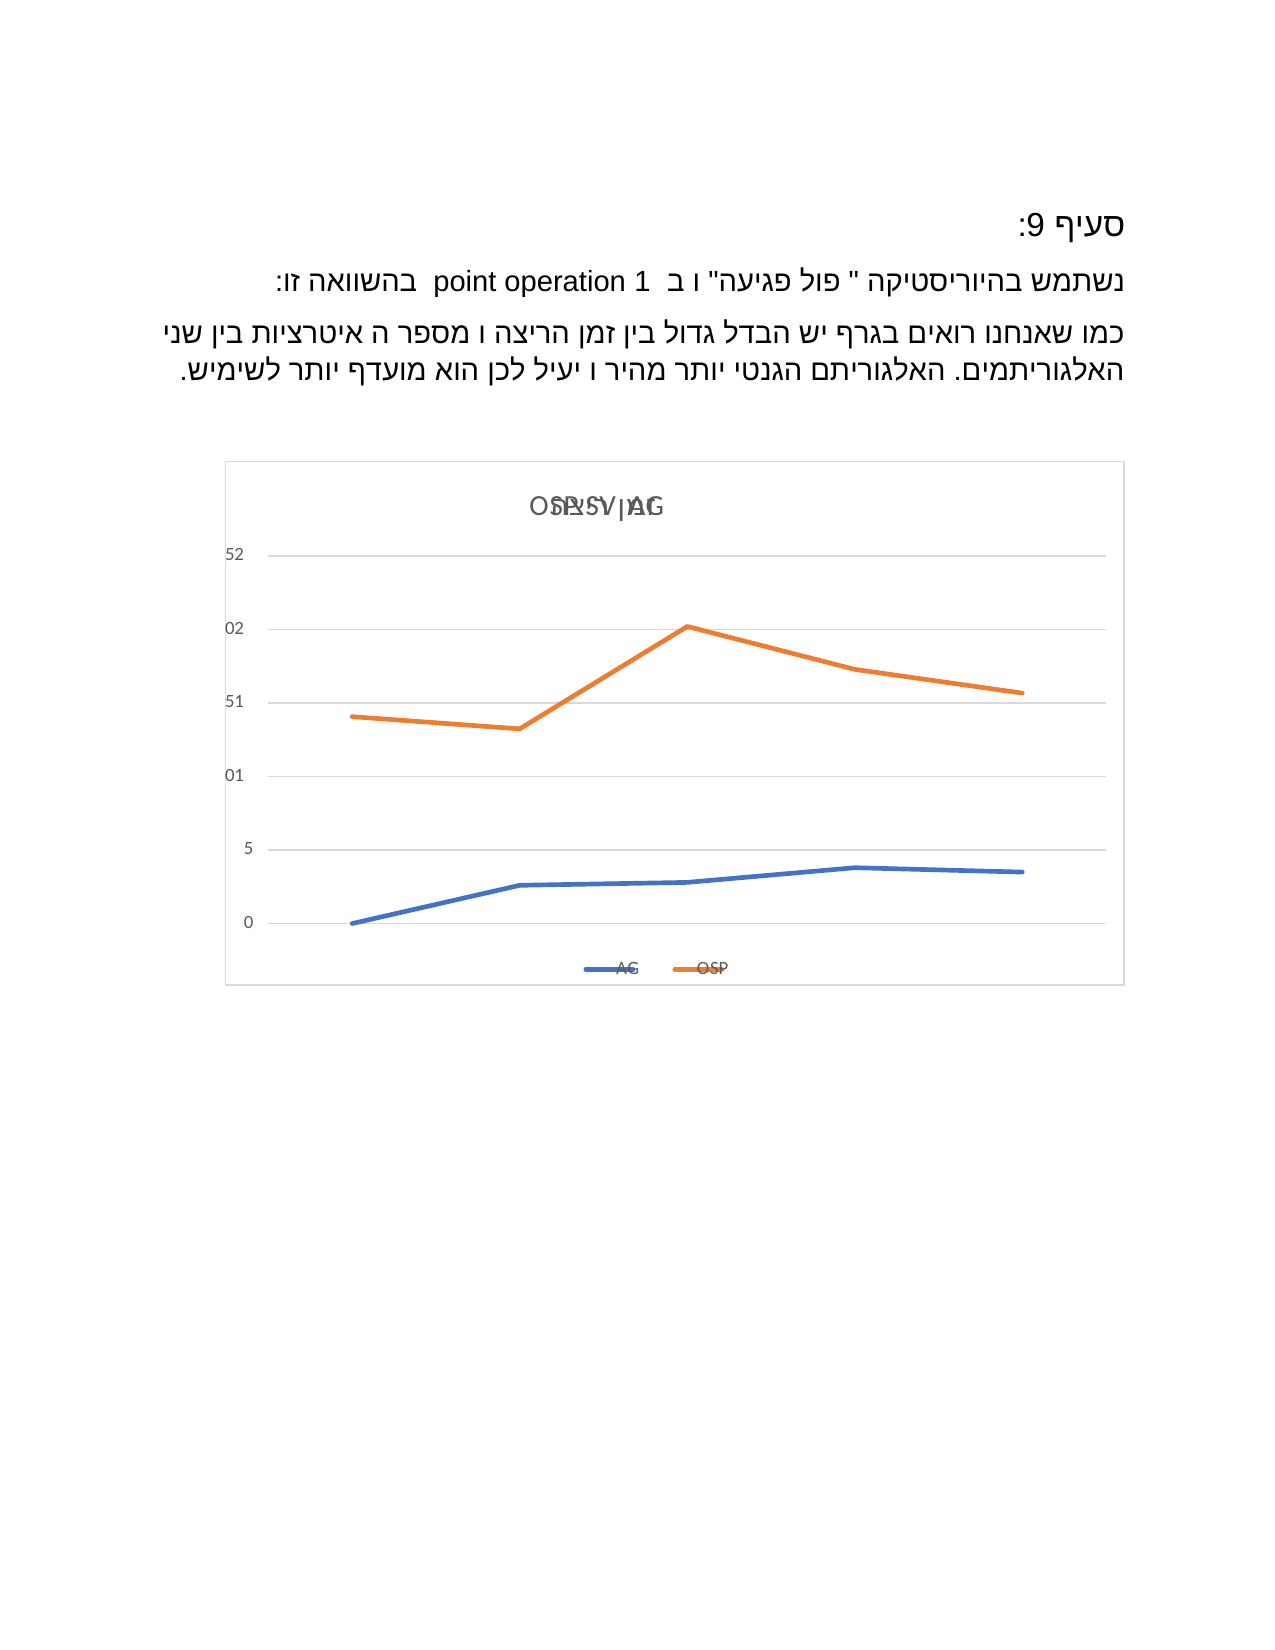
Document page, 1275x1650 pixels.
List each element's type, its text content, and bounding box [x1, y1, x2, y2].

text סעיף 9: [150, 205, 1125, 244]
text כמו שאנחנו רואים בגרף יש הבדל גדול בין זמן הריצה ו מספר ה איטרציות בין שני האלגוריתמים. האלגוריתם הגנטי יותר מהיר ו יעיל לכן הוא מועדף יותר לשימיש. [150, 316, 1125, 386]
text נשתמש בהיוריסטיקה " פול פגיעה" ו ב 1 point operation בהשוואה זו: [150, 263, 1125, 297]
